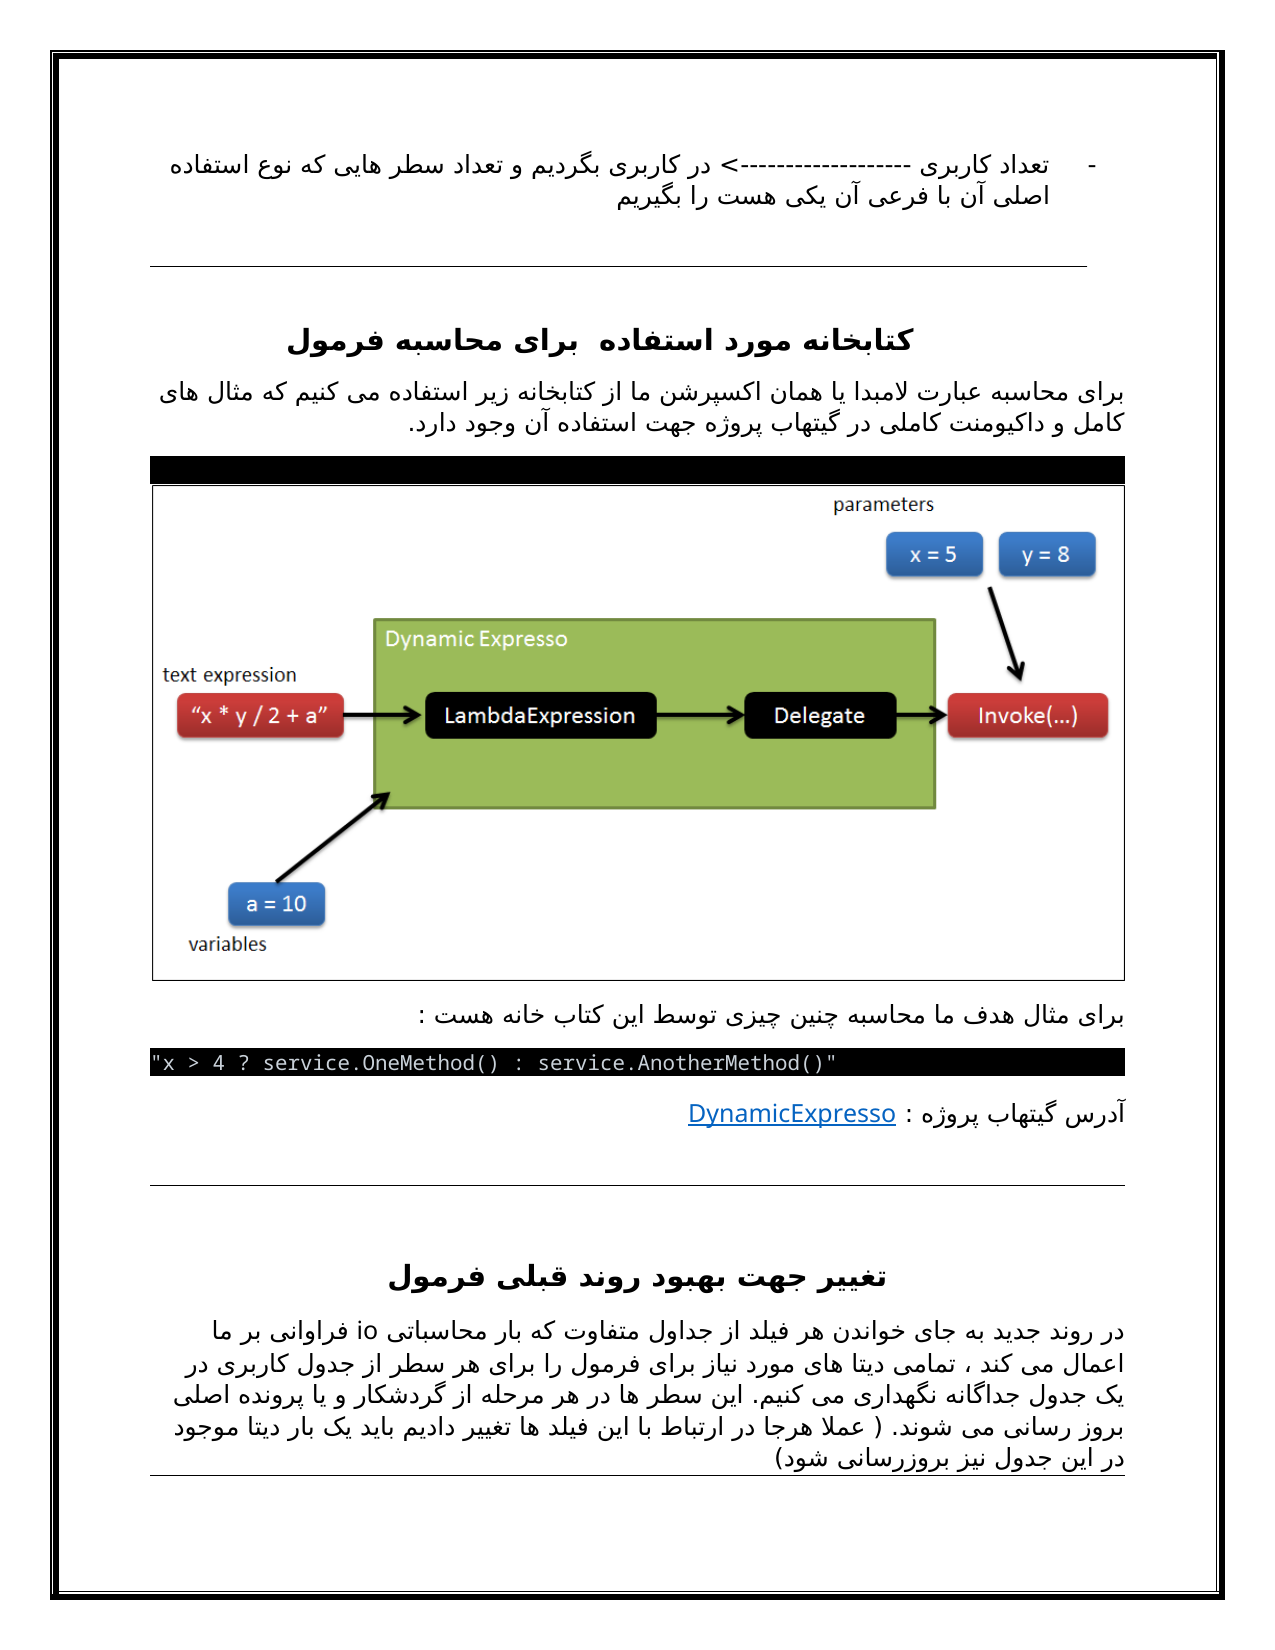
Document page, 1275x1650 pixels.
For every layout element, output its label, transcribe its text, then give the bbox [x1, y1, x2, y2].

text آدرس گیتهاب پروژه : DynamicExpresso [150, 1095, 1125, 1129]
text تغییر جهت بهبود روند قبلی فرمول [150, 1259, 1125, 1293]
picture [150, 484, 1125, 981]
list تعداد کاربری -------------------> در کاربری بگردیم و تعداد سطر هایی که نوع استفاده اصلی آن با فرعی آن یکی هست را بگیریم [150, 150, 1087, 211]
text "x > 4 ? service.OneMethod() : service.AnotherMethod()" [150, 1048, 1125, 1076]
list کتابخانه مورد استفاده برای محاسبه فرمول [150, 323, 1050, 357]
text در روند جدید به جای خواندن هر فیلد از جداول متفاوت که بار محاسباتی io فراوانی بر ما اعمال می کند ، تمامی دیتا های مورد نیاز برای فرمول را برای هر سطر از جدول کاربری در یک جدول جداگانه نگهداری می کنیم. این سطر ها در هر مرحله از گردشکار و یا پرونده اصلی بروز رسانی می شوند. ( عملا هرجا در ارتباط با این فیلد ها تغییر دادیم باید یک بار دیتا موجود در این جدول نیز بروزرسانی شود) [150, 1313, 1125, 1475]
text برای مثال هدف ما محاسبه چنین چیزی توسط این کتاب خانه هست : [150, 1000, 1125, 1029]
text برای محاسبه عبارت لامبدا یا همان اکسپرشن ما از کتابخانه زیر استفاده می کنیم که مثال های کامل و داکیومنت کاملی در گیتهاب پروژه جهت استفاده آن وجود دارد. [150, 377, 1125, 437]
